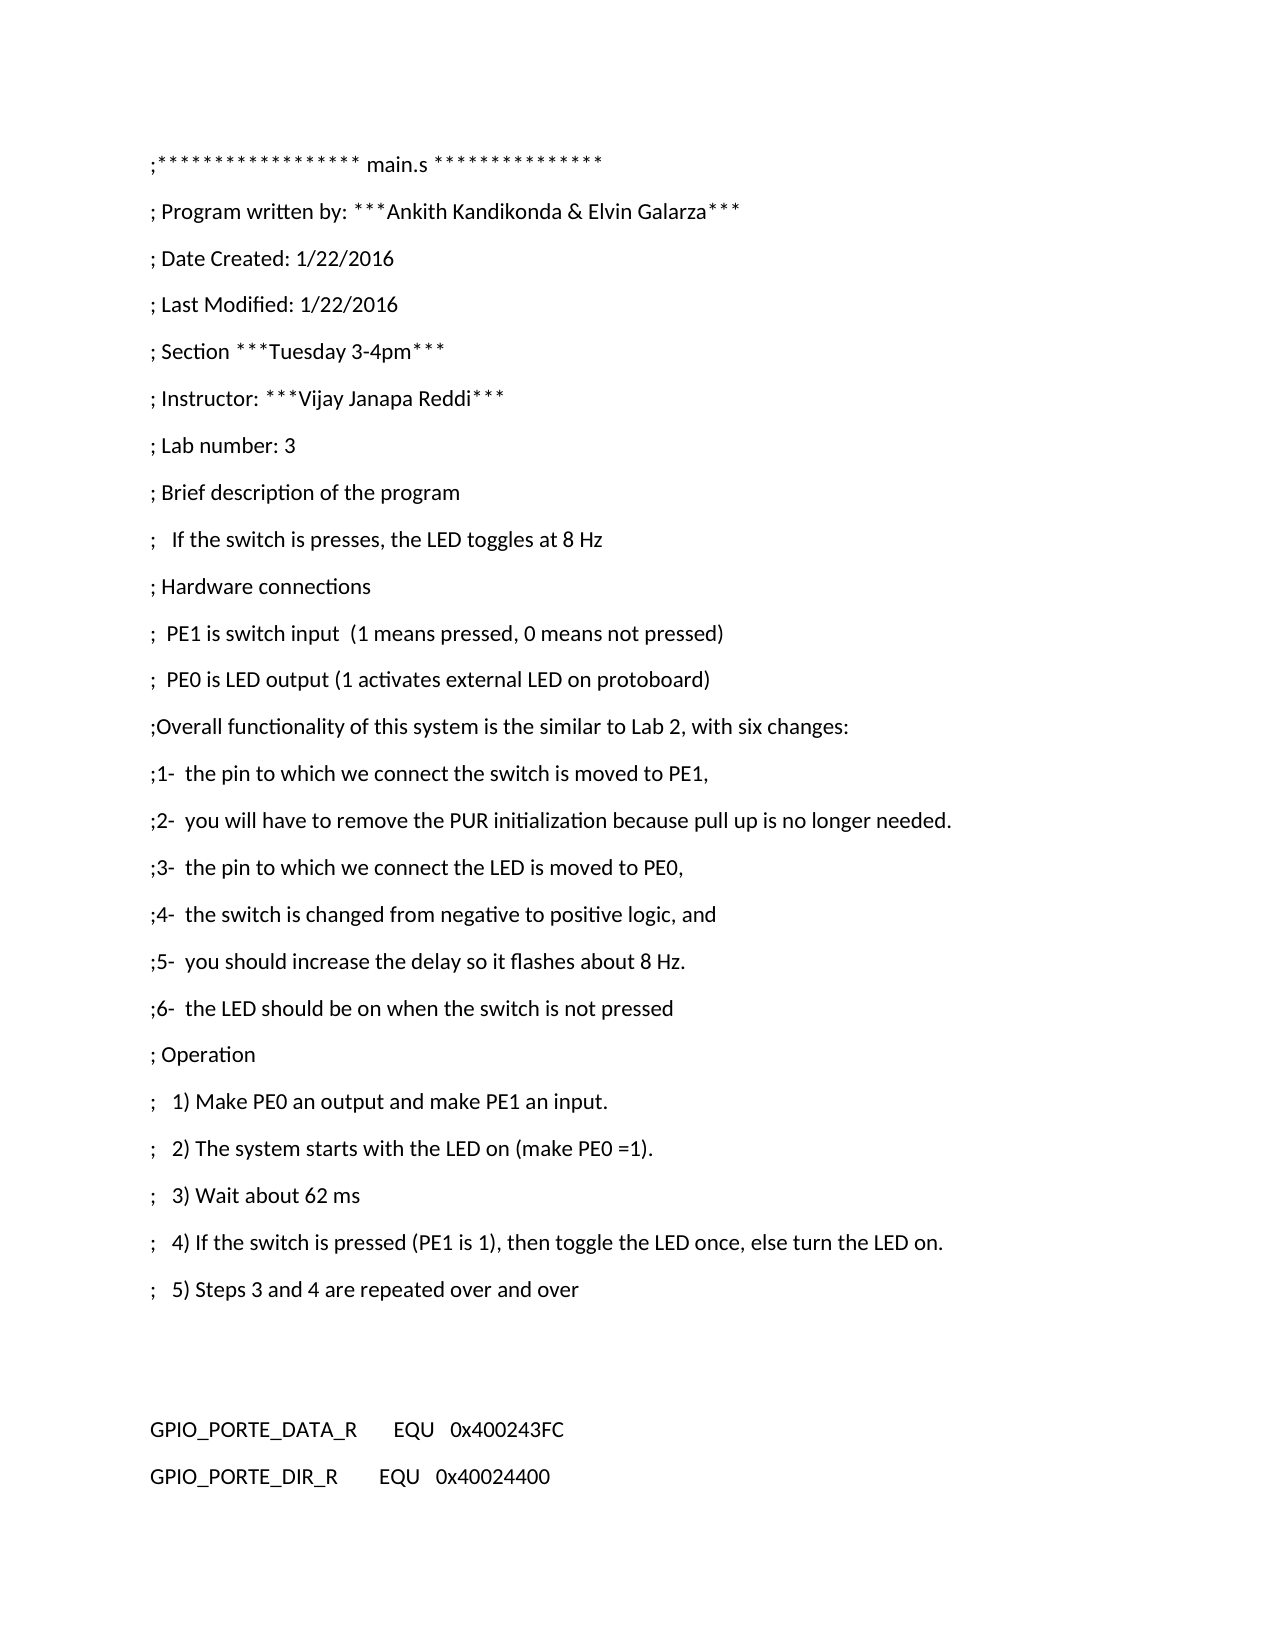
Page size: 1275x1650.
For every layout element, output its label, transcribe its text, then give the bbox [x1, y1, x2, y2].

text ; 3) Wait about 62 ms [150, 1181, 1125, 1209]
text ; Program written by: ***Ankith Kandikonda & Elvin Galarza*** [150, 197, 1125, 225]
text ; Brief description of the program [150, 478, 1125, 506]
text ; Instructor: ***Vijay Janapa Reddi*** [150, 384, 1125, 412]
text ; PE0 is LED output (1 activates external LED on protoboard) [150, 666, 1125, 694]
text ;1- the pin to which we connect the switch is moved to PE1, [150, 759, 1125, 787]
text ;2- you will have to remove the PUR initialization because pull up is no longer needed. [150, 806, 1125, 834]
text ; 4) If the switch is pressed (PE1 is 1), then toggle the LED once, else turn the LED on. [150, 1228, 1125, 1256]
text ;Overall functionality of this system is the similar to Lab 2, with six changes: [150, 712, 1125, 741]
text ; Hardware connections [150, 572, 1125, 600]
text GPIO_PORTE_DIR_R EQU 0x40024400 [150, 1462, 1125, 1491]
text ; Lab number: 3 [150, 431, 1125, 459]
text ; 5) Steps 3 and 4 are repeated over and over [150, 1275, 1125, 1303]
text ; 1) Make PE0 an output and make PE1 an input. [150, 1087, 1125, 1116]
text ; Last Modified: 1/22/2016 [150, 291, 1125, 319]
text ; Date Created: 1/22/2016 [150, 244, 1125, 272]
text ;4- the switch is changed from negative to positive logic, and [150, 900, 1125, 928]
text ;3- the pin to which we connect the LED is moved to PE0, [150, 853, 1125, 881]
text ; PE1 is switch input (1 means pressed, 0 means not pressed) [150, 619, 1125, 647]
text ; Operation [150, 1041, 1125, 1069]
text GPIO_PORTE_DATA_R EQU 0x400243FC [150, 1416, 1125, 1444]
text ; If the switch is presses, the LED toggles at 8 Hz [150, 525, 1125, 553]
text ; Section ***Tuesday 3-4pm*** [150, 337, 1125, 366]
text ;6- the LED should be on when the switch is not pressed [150, 994, 1125, 1022]
text ;5- you should increase the delay so it flashes about 8 Hz. [150, 947, 1125, 975]
text ;****************** main.s *************** [150, 150, 1125, 178]
text ; 2) The system starts with the LED on (make PE0 =1). [150, 1134, 1125, 1162]
